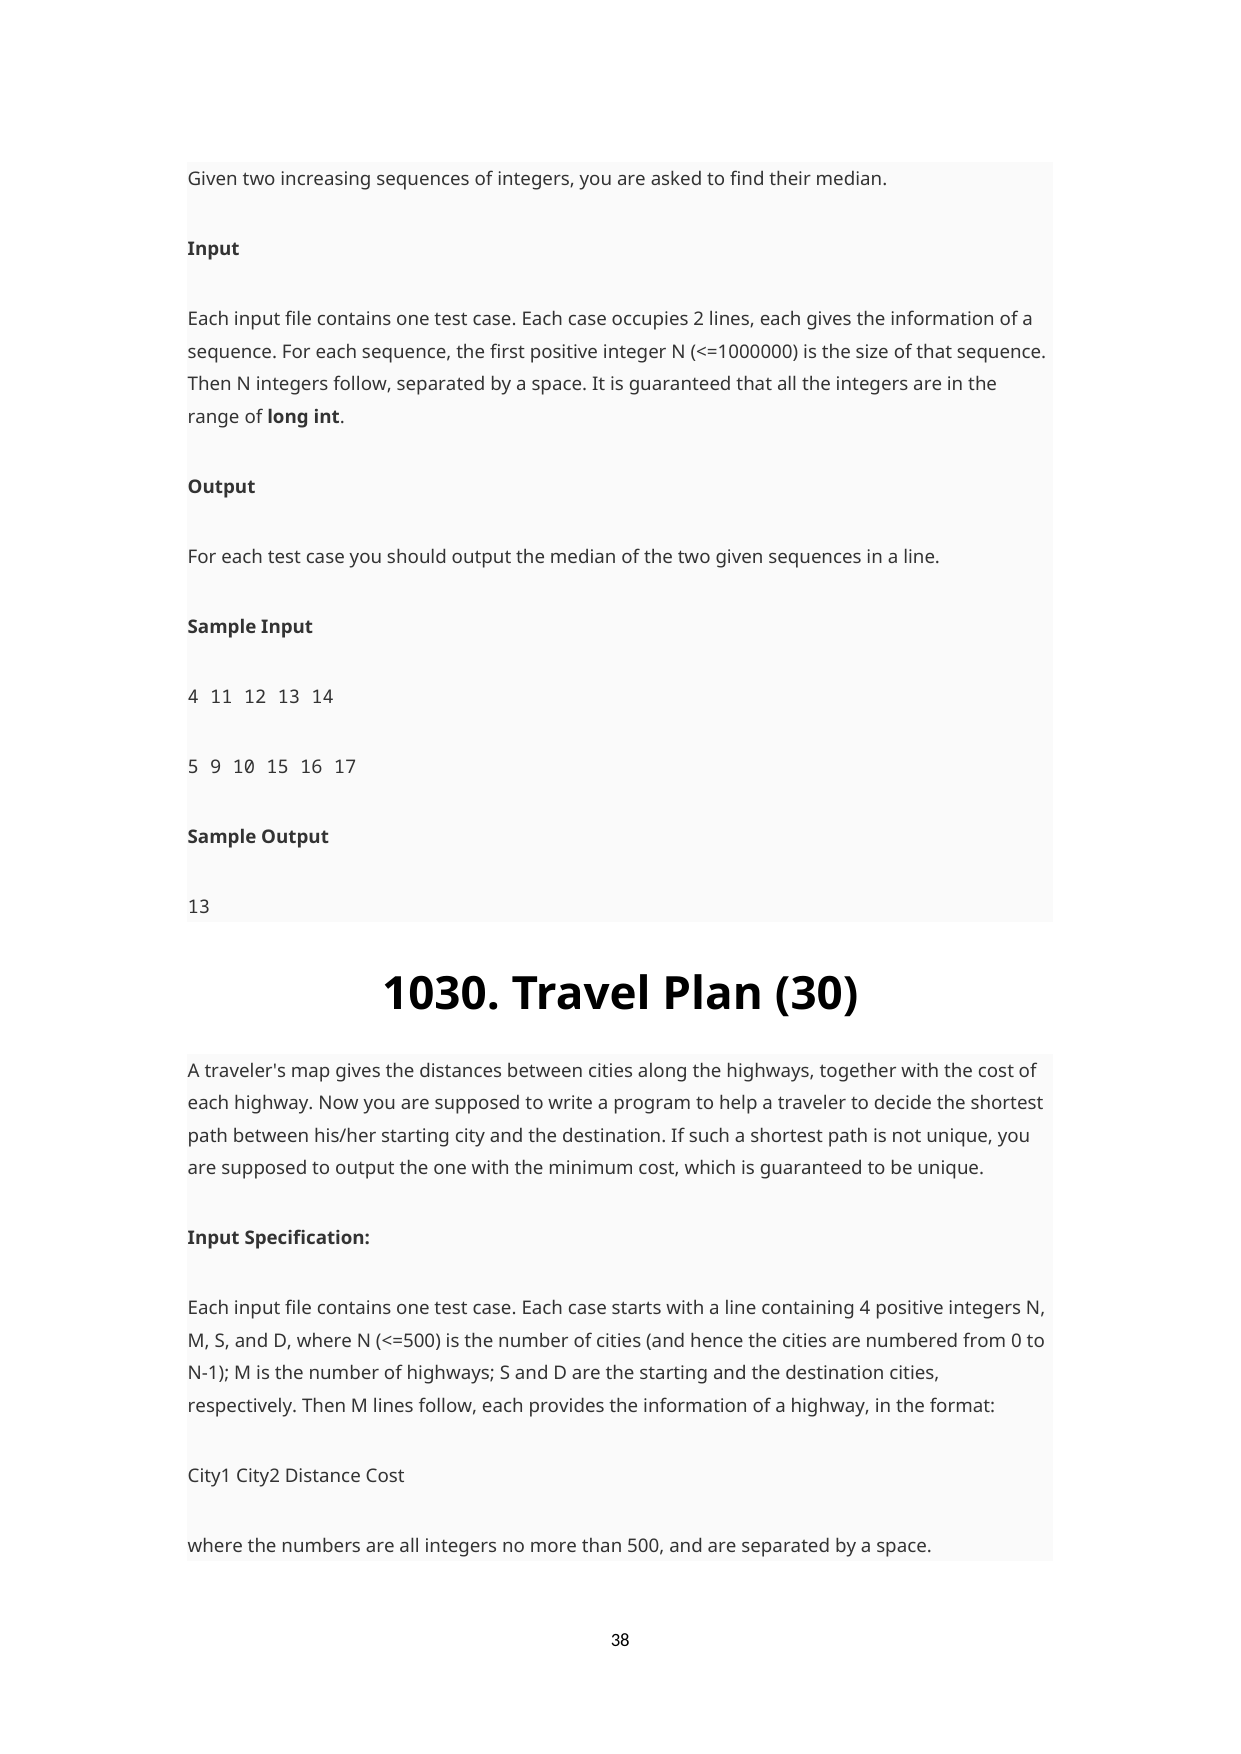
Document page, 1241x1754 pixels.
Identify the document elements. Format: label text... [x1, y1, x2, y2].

text 5 9 10 15 16 17 [187, 749, 1053, 782]
text Sample Input [187, 609, 1053, 642]
text where the numbers are all integers no more than 500, and are separated by a space. [187, 1529, 1053, 1561]
text Input [187, 232, 1053, 264]
text Each input file contains one test case. Each case occupies 2 lines, each gives the information of a sequence. For each sequence, the first positive integer N (<=1000000) is the size of that sequence. Then N integers follow, separated by a space. It is guaranteed that all the integers are in the range of long int. [187, 302, 1053, 432]
text 4 11 12 13 14 [187, 679, 1053, 712]
text Each input file contains one test case. Each case starts with a line containing 4 positive integers N, M, S, and D, where N (<=500) is the number of cities (and hence the cities are numbered from 0 to N-1); M is the number of highways; S and D are the starting and the destination cities, respectively. Then M lines follow, each provides the information of a highway, in the format: [187, 1291, 1053, 1421]
subtitle 1030. Travel Plan (30) [187, 959, 1053, 1024]
text Sample Output [187, 819, 1053, 852]
text Given two increasing sequences of integers, you are asked to find their median. [187, 162, 1053, 194]
text For each test case you should output the median of the two given sequences in a line. [187, 539, 1053, 572]
text 13 [187, 889, 1053, 922]
text City1 City2 Distance Cost [187, 1459, 1053, 1491]
text Input Specification: [187, 1221, 1053, 1254]
text Output [187, 469, 1053, 502]
text A traveler's map gives the distances between cities along the highways, together with the cost of each highway. Now you are supposed to write a program to help a traveler to decide the shortest path between his/her starting city and the destination. If such a shortest path is not unique, you are supposed to output the one with the minimum cost, which is guaranteed to be unique. [187, 1054, 1053, 1184]
